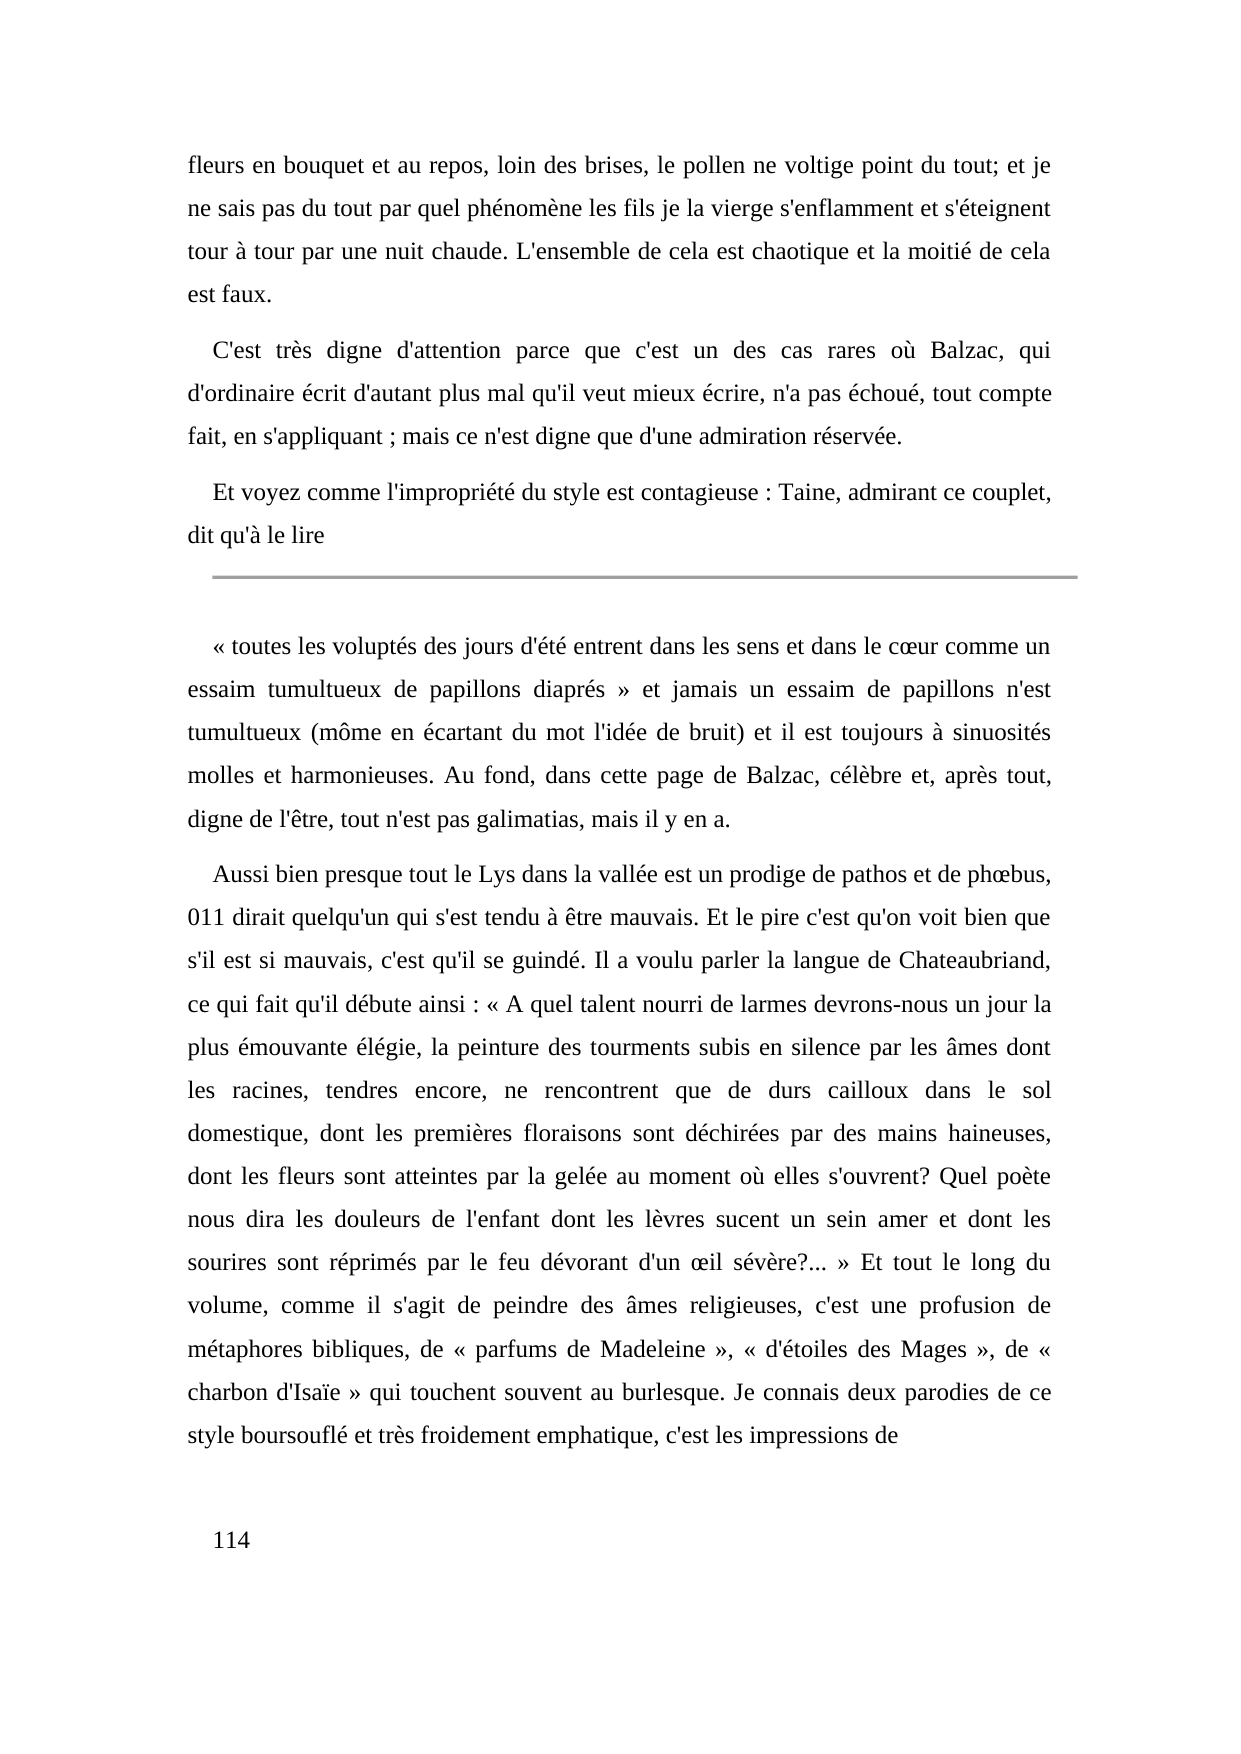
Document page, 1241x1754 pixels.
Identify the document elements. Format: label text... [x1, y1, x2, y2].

text Et voyez comme l'impropriété du style est contagieuse : Taine, admirant ce couplet, dit qu'à le lire [187, 477, 1053, 549]
text « toutes les voluptés des jours d'été entrent dans les sens et dans le cœur comme un essaim tumultueux de papillons diaprés » et jamais un essaim de papillons n'est tumultueux (môme en écartant du mot l'idée de bruit) et il est toujours à sinuosités molles et harmonieuses. Au fond, dans cette page de Balzac, célèbre et, après tout, digne de l'être, tout n'est pas galimatias, mais il y en a. [187, 631, 1053, 832]
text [187, 150, 1053, 308]
text C'est très digne d'attention parce que c'est un des cas rares où Balzac, qui d'ordinaire écrit d'autant plus mal qu'il veut mieux écrire, n'a pas échoué, tout compte fait, en s'appliquant ; mais ce n'est digne que d'une admiration réservée. [187, 335, 1053, 450]
text Aussi bien presque tout le Lys dans la vallée est un prodige de pathos et de phœbus, 011 dirait quelqu'un qui s'est tendu à être mauvais. Et le pire c'est qu'on voit bien que s'il est si mauvais, c'est qu'il se guindé. Il a voulu parler la langue de Chateaubriand, ce qui fait qu'il débute ainsi : « A quel talent nourri de larmes devrons-nous un jour la plus émouvante élégie, la peinture des tourments subis en silence par les âmes dont les racines, tendres encore, ne rencontrent que de durs cailloux dans le sol domestique, dont les premières floraisons sont déchirées par des mains haineuses, dont les fleurs sont atteintes par la gelée au moment où elles s'ouvrent? Quel poète nous dira les douleurs de l'enfant dont les lèvres sucent un sein amer et dont les sourires sont réprimés par le feu dévorant d'un œil sévère?... » Et tout le long du volume, comme il s'agit de peindre des âmes religieuses, c'est une profusion de métaphores bibliques, de « parfums de Madeleine », « d'étoiles des Mages », de « charbon d'Isaïe » qui touchent souvent au burlesque. Je connais deux parodies de ce style boursouflé et très froidement emphatique, c'est les impressions de [187, 859, 1053, 1449]
